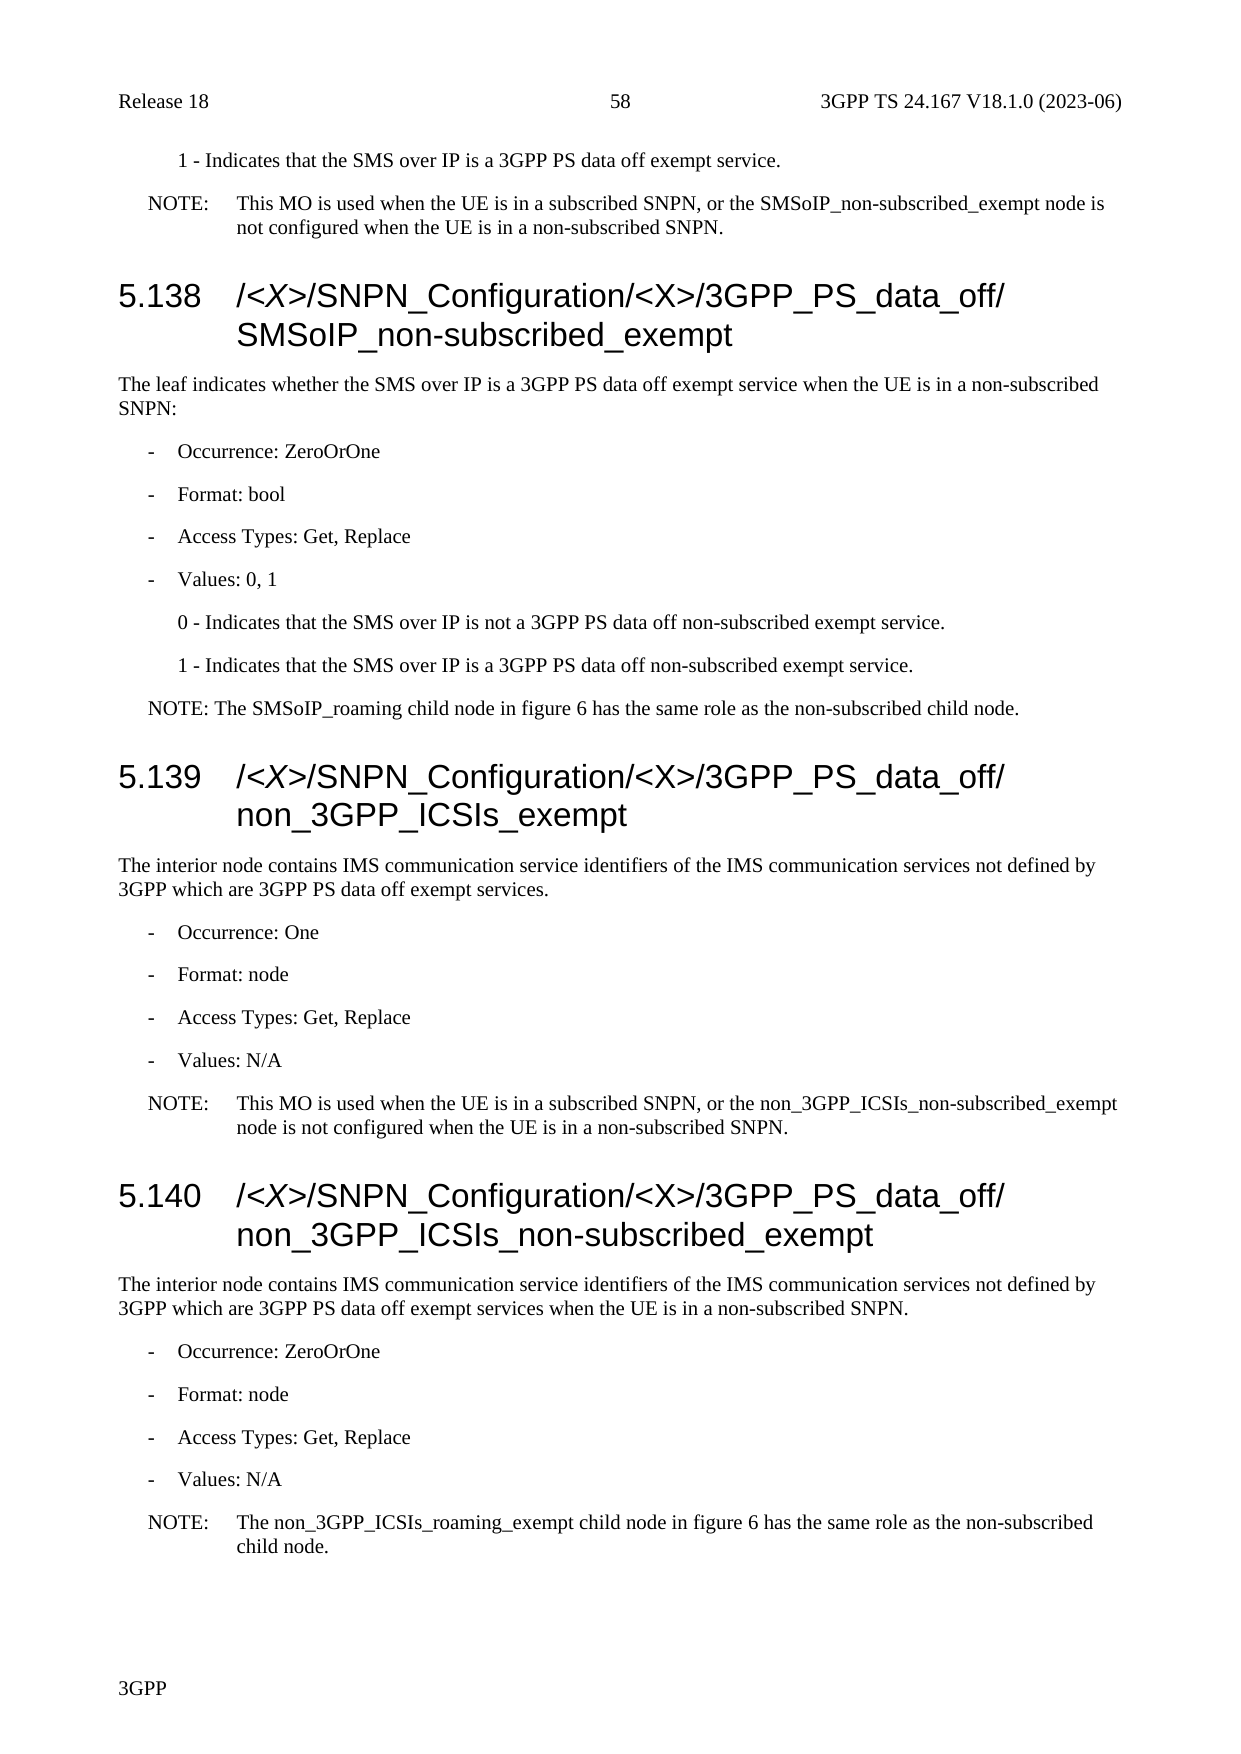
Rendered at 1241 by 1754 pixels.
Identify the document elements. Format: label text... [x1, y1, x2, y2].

text - Values: 0, 1 [148, 567, 1122, 591]
text NOTE: The non_3GPP_ICSIs_roaming_exempt child node in figure 6 has the same role as the non-subscribed child node. [148, 1510, 1122, 1558]
text NOTE: This MO is used when the UE is in a subscribed SNPN, or the SMSoIP_non-subscribed_exempt node is not configured when the UE is in a non-subscribed SNPN. [148, 191, 1122, 239]
subtitle 5.140 /<X>/SNPN_Configuration/<X>/3GPP_PS_data_off/ non_3GPP_ICSIs_non-subscribed_exempt [118, 1176, 1122, 1253]
text - Access Types: Get, Replace [148, 1424, 1122, 1449]
text - Access Types: Get, Replace [148, 524, 1122, 548]
text - Values: N/A [148, 1048, 1122, 1072]
text - Occurrence: ZeroOrOne [148, 439, 1122, 463]
text 0 - Indicates that the SMS over IP is not a 3GPP PS data off non-subscribed exempt service. [177, 610, 1122, 634]
text NOTE: The SMSoIP_roaming child node in figure 6 has the same role as the non-subscribed child node. [148, 696, 1122, 719]
text The interior node contains IMS communication service identifiers of the IMS communication services not defined by 3GPP which are 3GPP PS data off exempt services when the UE is in a non-subscribed SNPN. [118, 1272, 1122, 1320]
text - Format: node [148, 1382, 1122, 1406]
text NOTE: This MO is used when the UE is in a subscribed SNPN, or the non_3GPP_ICSIs_non-subscribed_exempt node is not configured when the UE is in a non-subscribed SNPN. [148, 1091, 1122, 1139]
text - Access Types: Get, Replace [148, 1005, 1122, 1029]
text - Values: N/A [148, 1467, 1122, 1491]
text The leaf indicates whether the SMS over IP is a 3GPP PS data off exempt service when the UE is in a non-subscribed SNPN: [118, 372, 1122, 420]
text The interior node contains IMS communication service identifiers of the IMS communication services not defined by 3GPP which are 3GPP PS data off exempt services. [118, 853, 1122, 901]
text - Occurrence: One [148, 919, 1122, 944]
subtitle 5.138 /<X>/SNPN_Configuration/<X>/3GPP_PS_data_off/ SMSoIP_non-subscribed_exempt [118, 276, 1122, 353]
subtitle 5.139 /<X>/SNPN_Configuration/<X>/3GPP_PS_data_off/ non_3GPP_ICSIs_exempt [118, 757, 1122, 834]
text - Format: bool [148, 481, 1122, 506]
text 1 - Indicates that the SMS over IP is a 3GPP PS data off non-subscribed exempt service. [177, 653, 1122, 677]
text - Occurrence: ZeroOrOne [148, 1339, 1122, 1363]
text - Format: node [148, 962, 1122, 986]
text 1 - Indicates that the SMS over IP is a 3GPP PS data off exempt service. [177, 148, 1122, 172]
